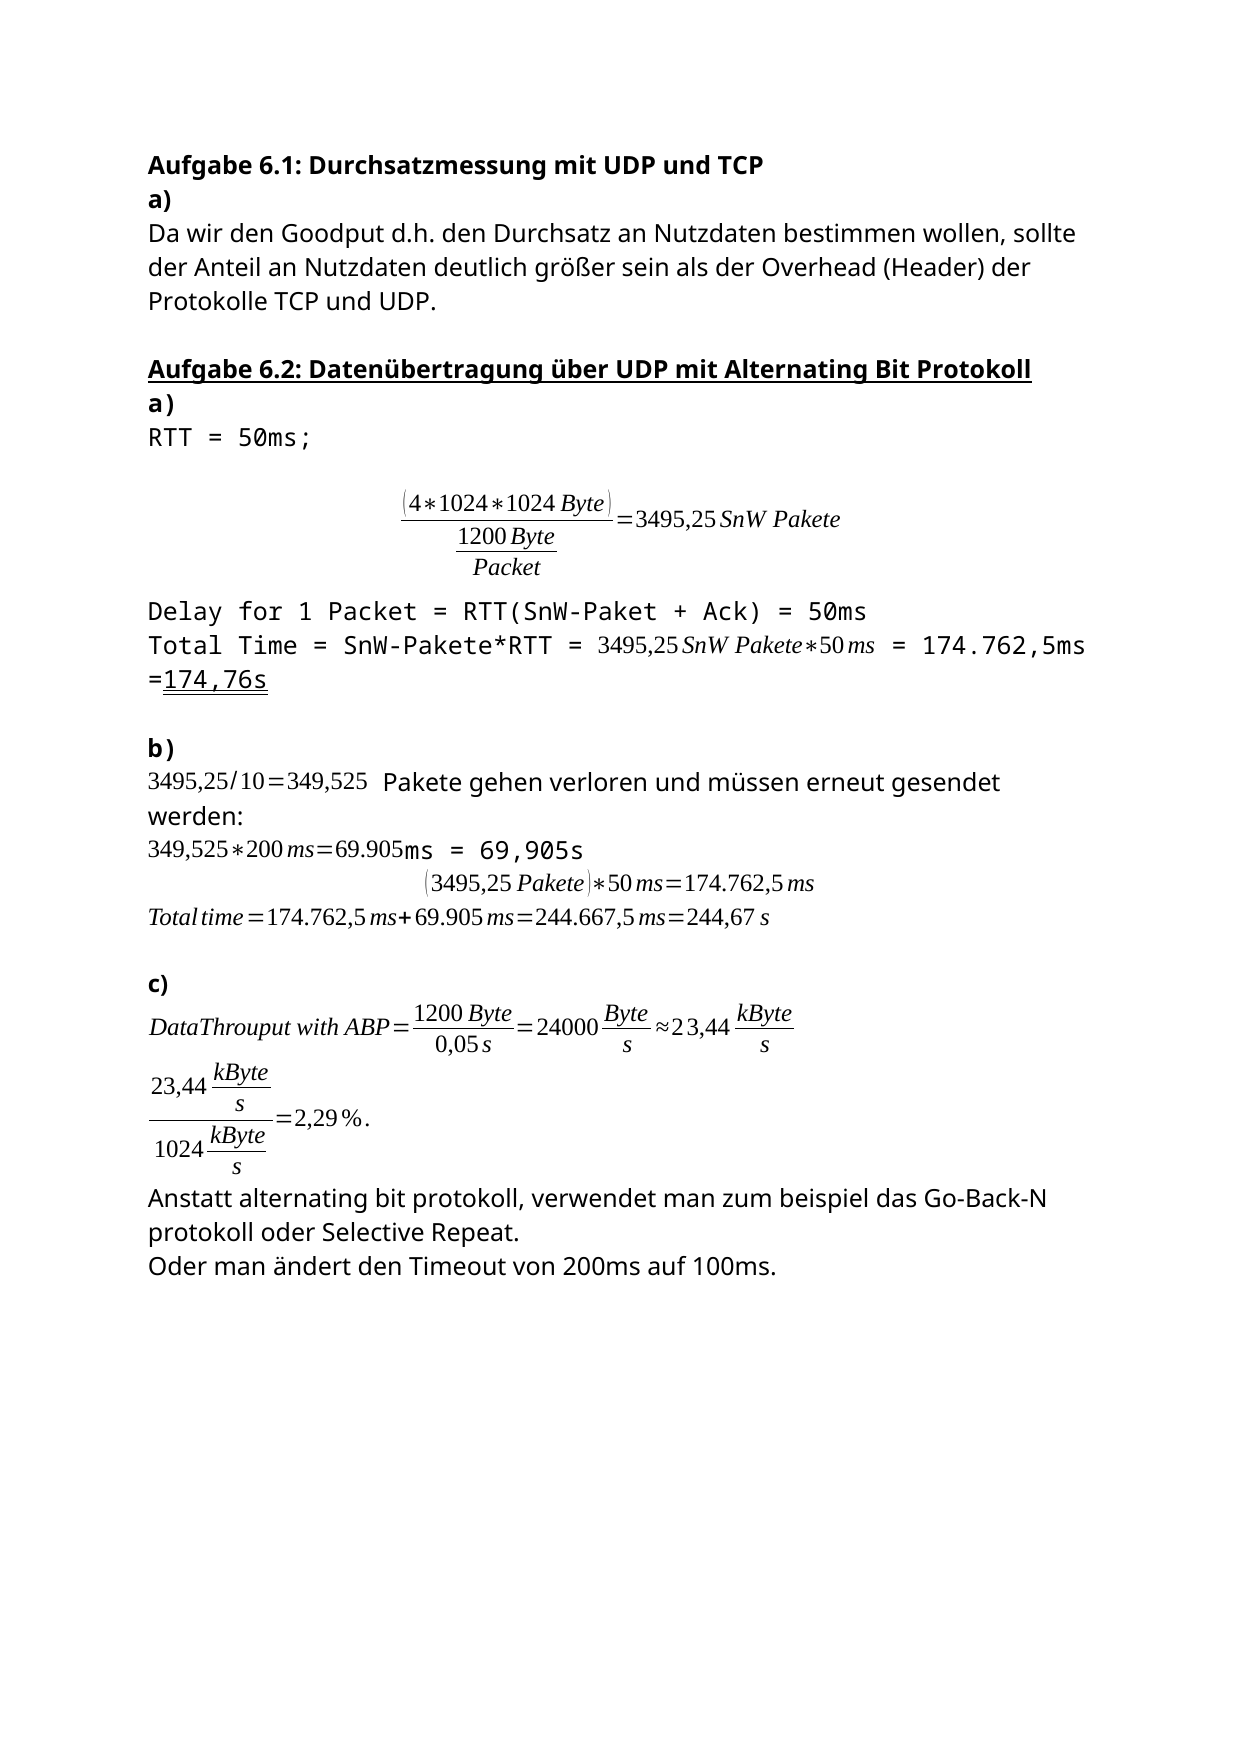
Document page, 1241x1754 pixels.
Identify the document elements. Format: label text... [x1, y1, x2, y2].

text Anstatt alternating bit protokoll, verwendet man zum beispiel das Go-Back-N protokoll oder Selective Repeat. [148, 1180, 1093, 1248]
text Total Time = SnW-Pakete*RTT = = 174.762,5ms =174,76s [148, 628, 1093, 696]
text c) [148, 967, 1093, 1000]
text b) [148, 730, 1093, 764]
text Delay for 1 Packet = RTT(SnW-Paket + Ack) = 50ms [148, 594, 1093, 628]
text a) [148, 386, 1093, 420]
text ms = 69,905s [148, 832, 1093, 866]
text Aufgabe 6.1: Durchsatzmessung mit UDP und TCP [148, 148, 1093, 182]
text RTT = 50ms; [148, 420, 1093, 454]
text Oder man ändert den Timeout von 200ms auf 100ms. [148, 1248, 1093, 1282]
text Aufgabe 6.2: Datenübertragung über UDP mit Alternating Bit Protokoll [148, 352, 1093, 386]
text Pakete gehen verloren und müssen erneut gesendet werden: [148, 764, 1093, 832]
text a) [148, 182, 1093, 216]
text Da wir den Goodput d.h. den Durchsatz an Nutzdaten bestimmen wollen, sollte der Anteil an Nutzdaten deutlich größer sein als der Overhead (Header) der Protokolle TCP und UDP. [148, 216, 1093, 318]
